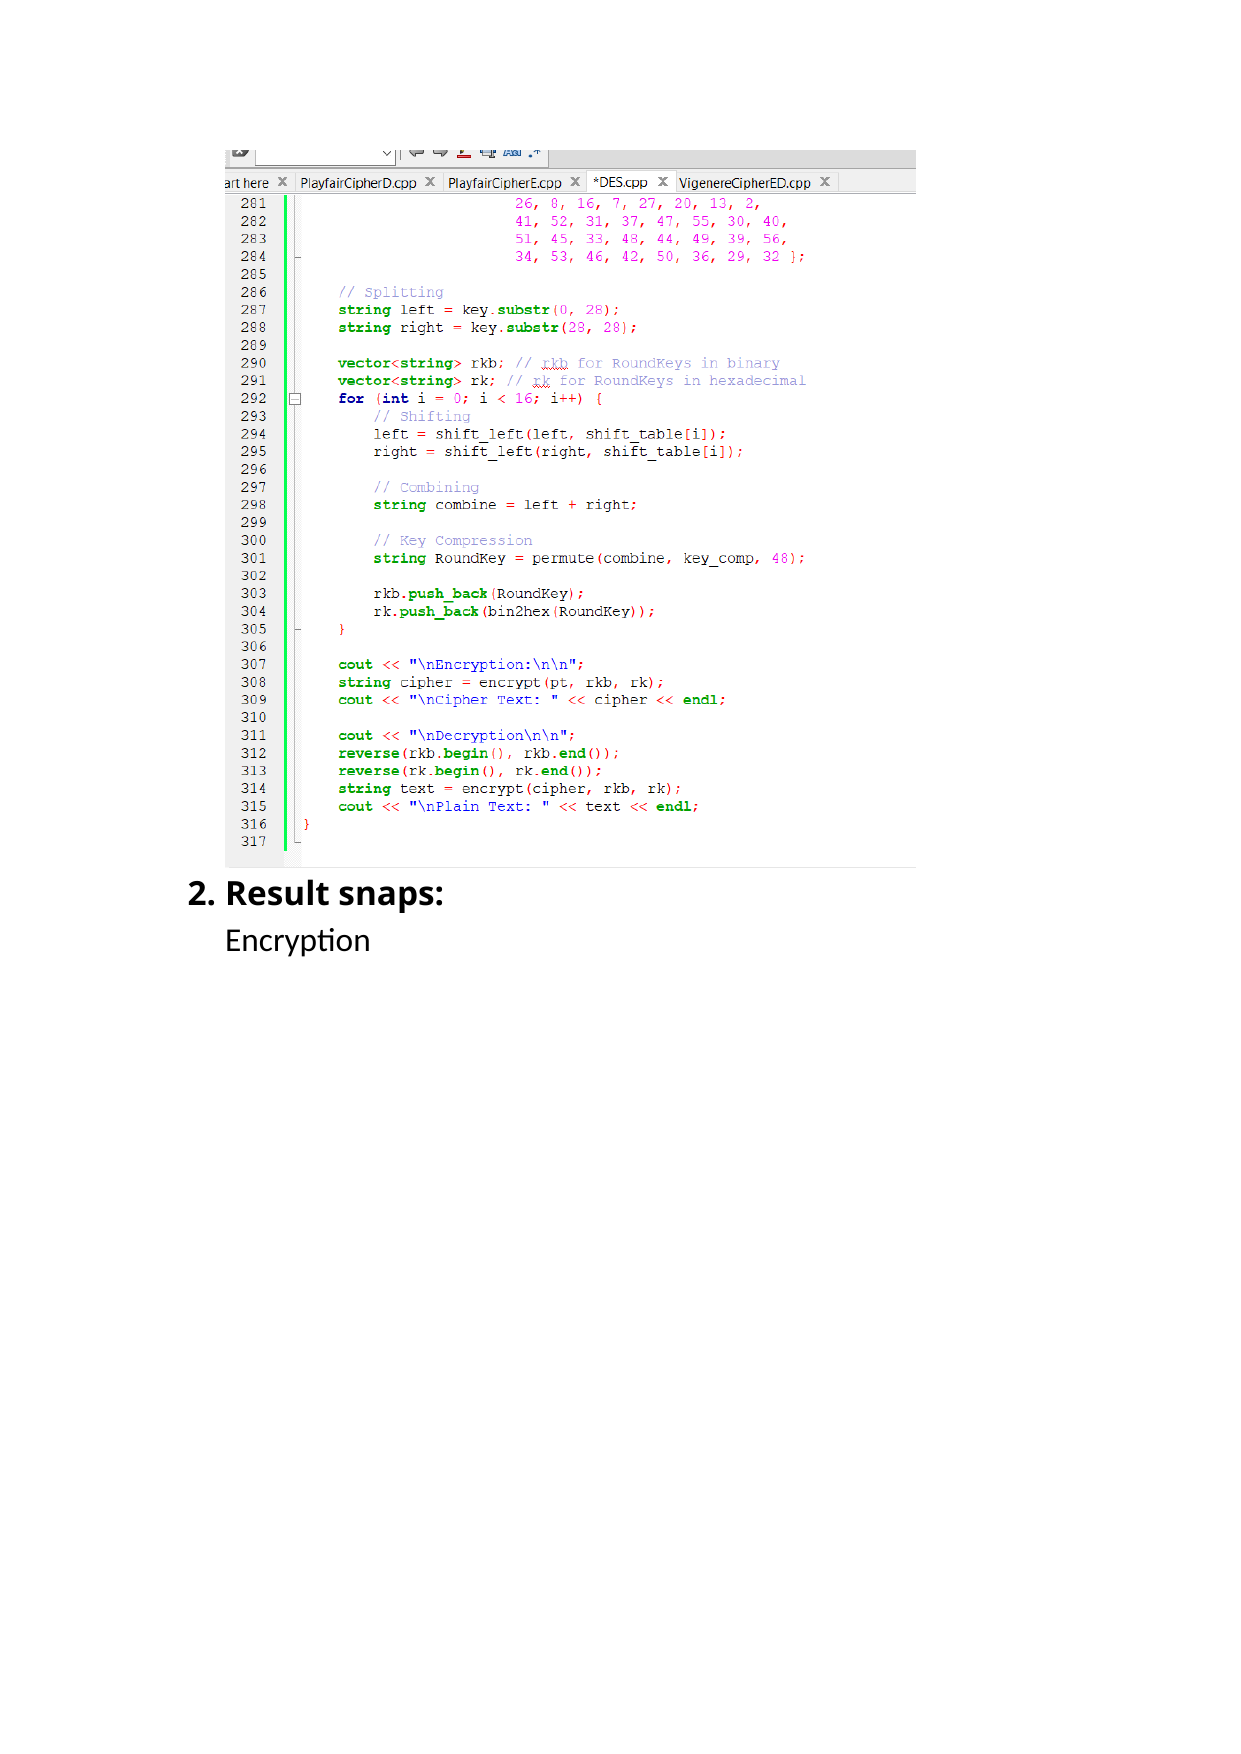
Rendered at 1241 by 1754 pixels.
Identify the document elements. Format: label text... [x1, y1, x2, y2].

picture [225, 150, 916, 868]
list Result snaps: [187, 870, 1090, 915]
list Encryption [225, 919, 1090, 959]
